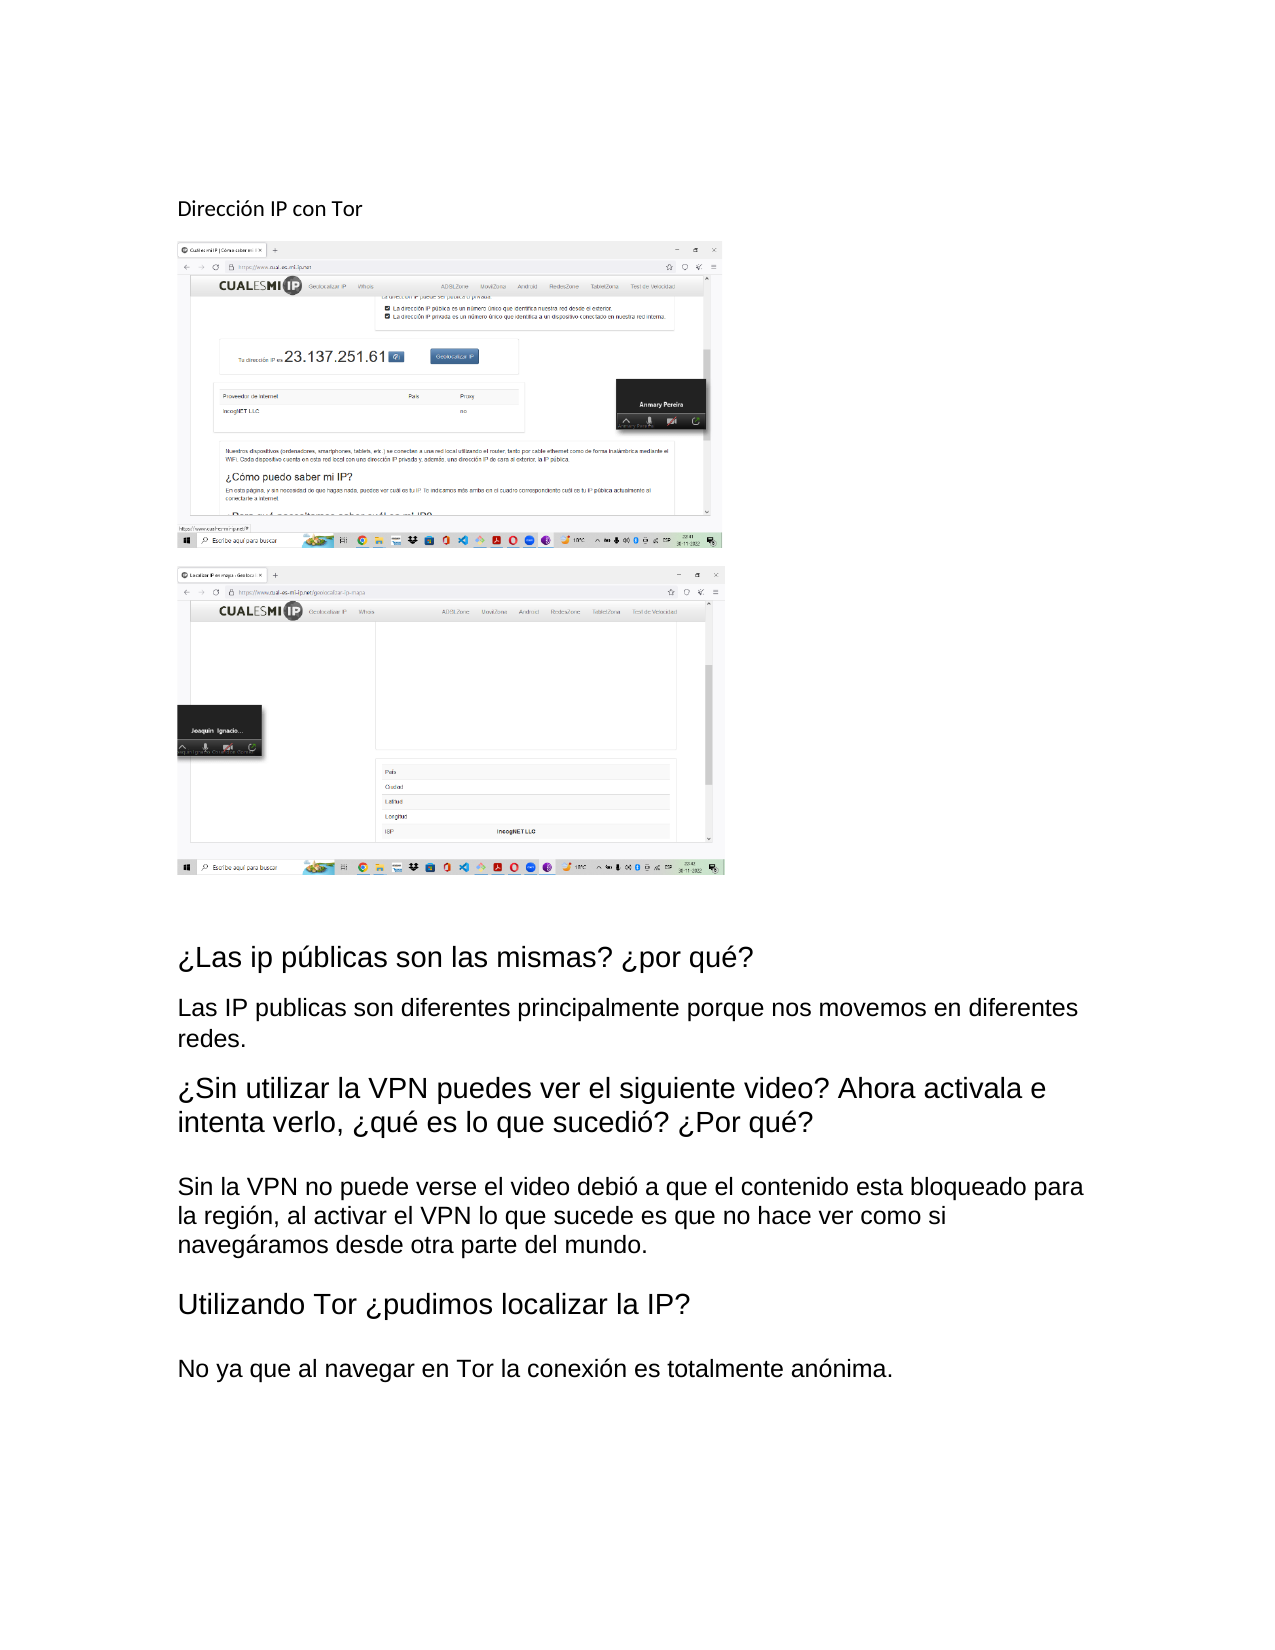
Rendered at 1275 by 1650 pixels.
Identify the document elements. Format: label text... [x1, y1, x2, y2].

text ¿Las ip públicas son las mismas? ¿por qué? [177, 940, 1098, 973]
picture [177, 566, 725, 875]
text No ya que al navegar en Tor la conexión es totalmente anónima. [177, 1354, 1098, 1383]
text Sin la VPN no puede verse el video debió a que el contenido esta bloqueado para la región, al activar el VPN lo que sucede es que no hace ver como si navegáramos desde otra parte del mundo. [177, 1172, 1098, 1258]
text Utilizando Tor ¿pudimos localizar la IP? [177, 1287, 1098, 1321]
text Dirección IP con Tor [177, 194, 1098, 222]
picture [177, 241, 723, 548]
text ¿Sin utilizar la VPN puedes ver el siguiente video? Ahora activala e intenta verlo, ¿qué es lo que sucedió? ¿Por qué? [177, 1072, 1098, 1139]
text Las IP publicas son diferentes principalmente porque nos movemos en diferentes redes. [177, 993, 1098, 1053]
